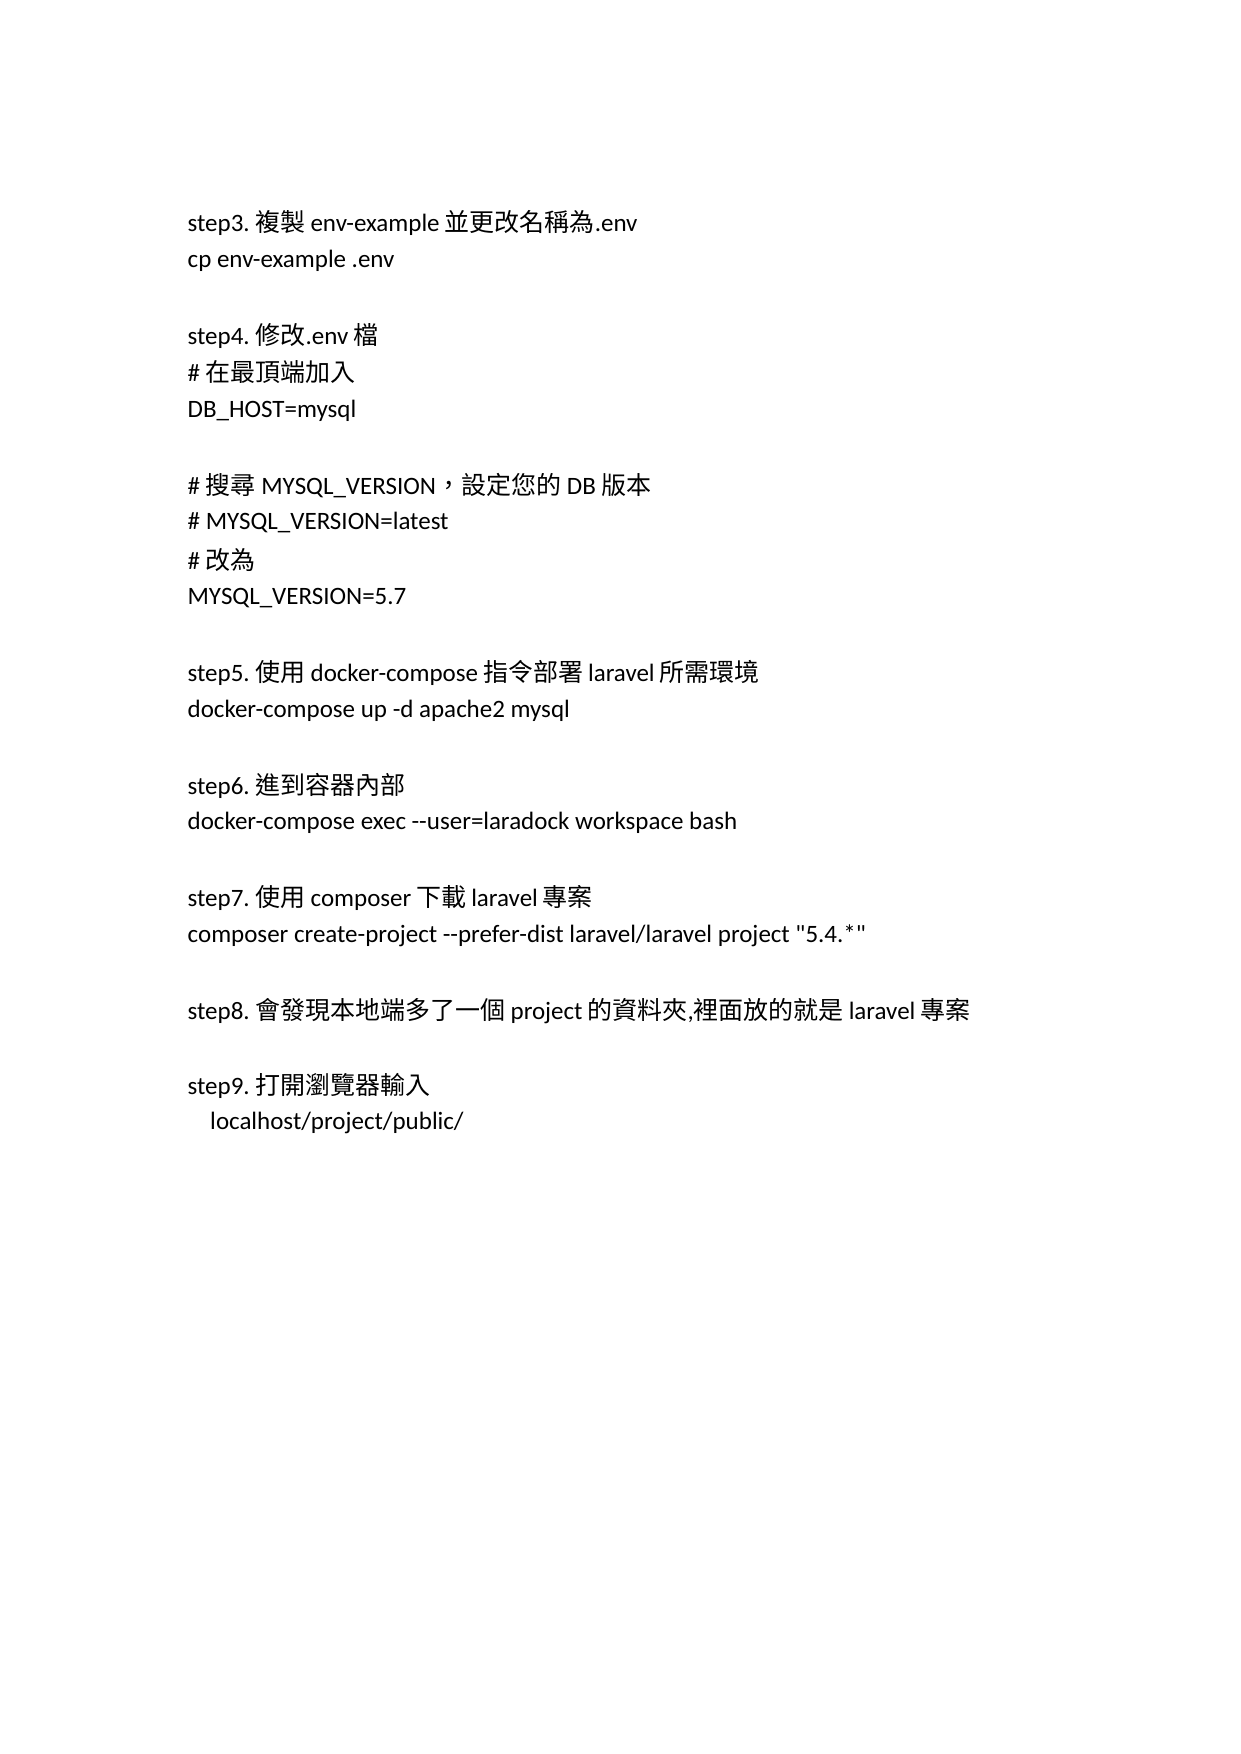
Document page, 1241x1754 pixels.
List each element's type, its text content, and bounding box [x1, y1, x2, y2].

text # 在最頂端加入 [187, 352, 1053, 389]
text MYSQL_VERSION=5.7 [187, 577, 1053, 614]
text # 搜尋 MYSQL_VERSION，設定您的 DB 版本 [187, 464, 1053, 502]
text step4. 修改.env檔 [187, 314, 1053, 352]
text step6. 進到容器內部 [187, 764, 1053, 802]
text docker-compose exec --user=laradock workspace bash [187, 802, 1053, 839]
text localhost/project/public/ [187, 1102, 1053, 1139]
text step9. 打開瀏覽器輸入 [187, 1064, 1053, 1102]
text cp env-example .env [187, 239, 1053, 277]
text step5. 使用docker-compose指令部署laravel所需環境 [187, 652, 1053, 689]
text DB_HOST=mysql [187, 389, 1053, 427]
text # 改為 [187, 539, 1053, 577]
text docker-compose up -d apache2 mysql [187, 689, 1053, 727]
text step3. 複製env-example並更改名稱為.env [187, 202, 1053, 239]
text # MYSQL_VERSION=latest [187, 502, 1053, 539]
text step8. 會發現本地端多了一個project的資料夾,裡面放的就是laravel專案 [187, 989, 1053, 1027]
text composer create-project --prefer-dist laravel/laravel project "5.4.*" [187, 914, 1053, 952]
text step7. 使用composer下載laravel專案 [187, 877, 1053, 914]
